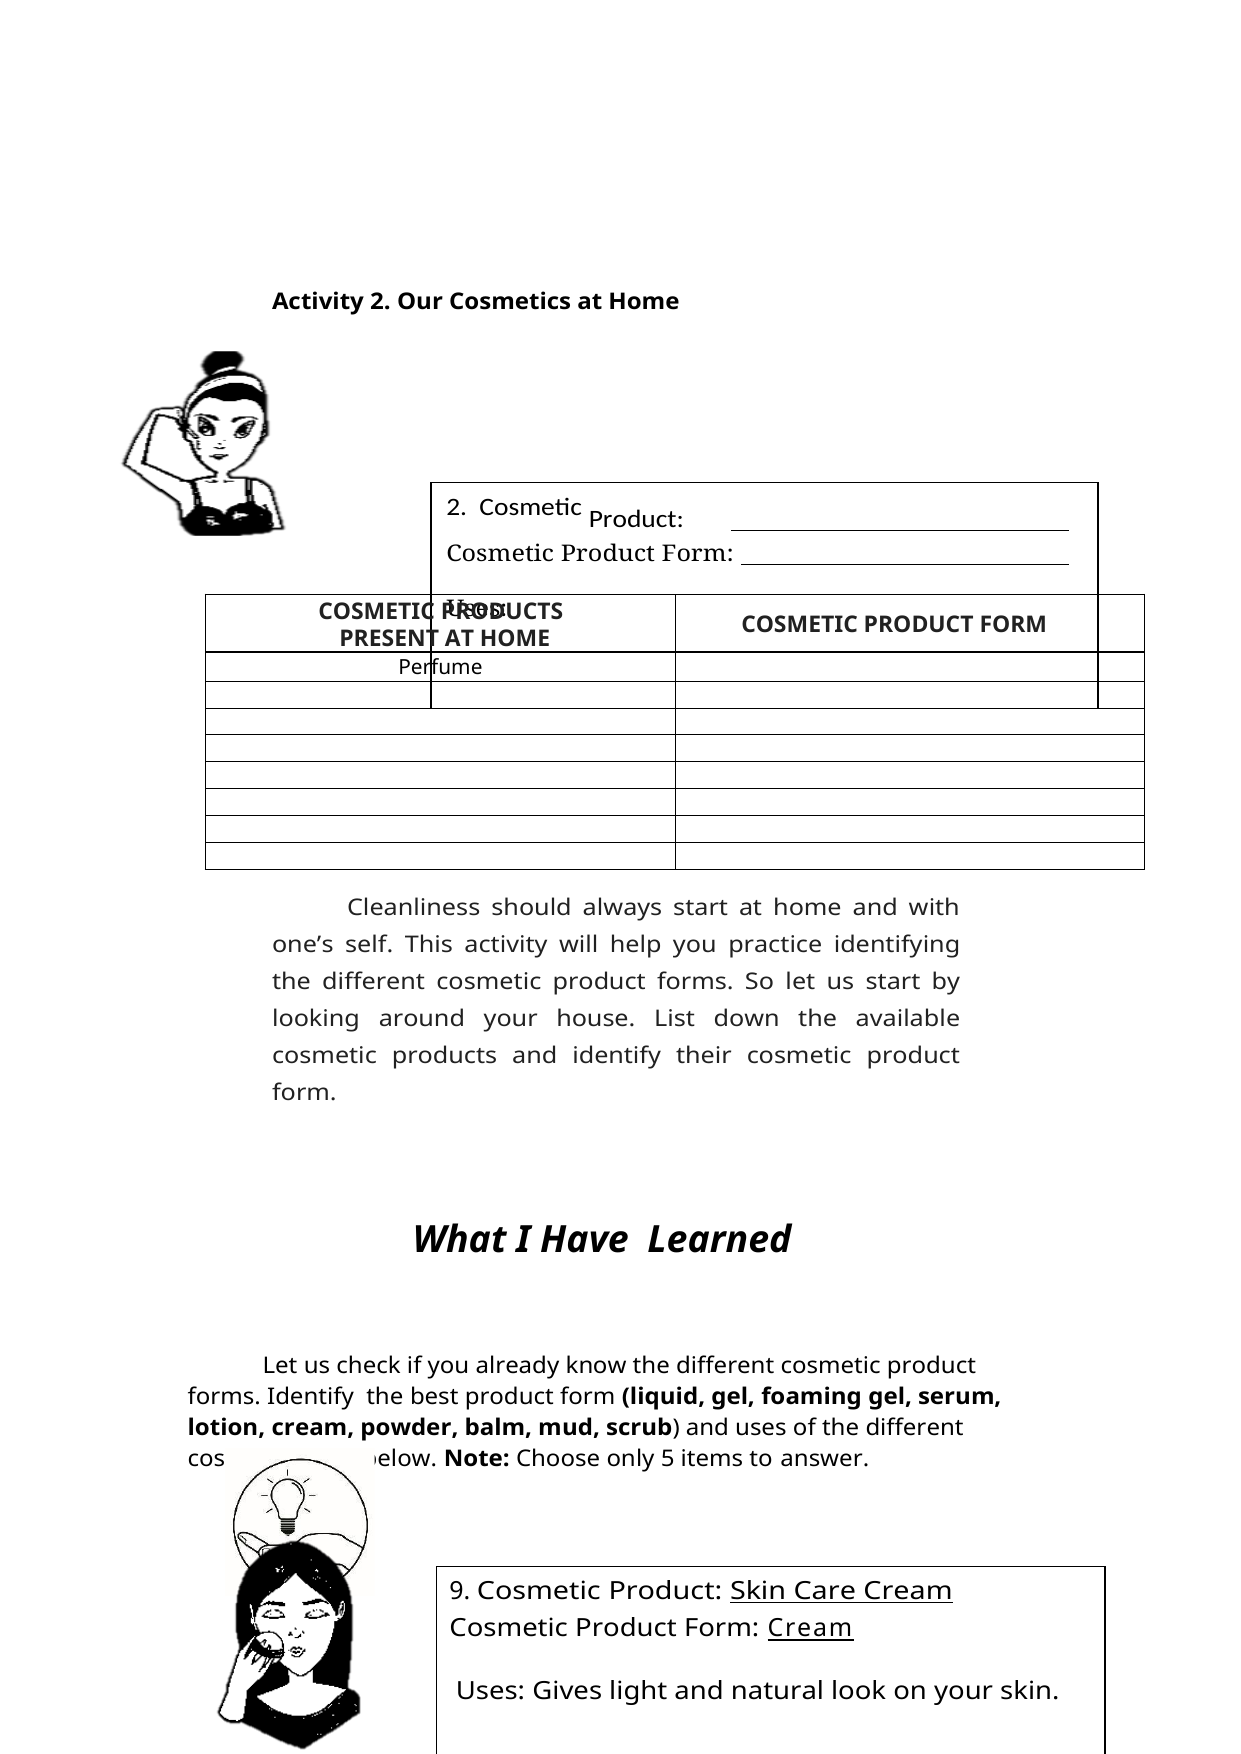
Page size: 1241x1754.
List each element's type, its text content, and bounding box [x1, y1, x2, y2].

table_cell [206, 789, 675, 815]
picture [83, 337, 338, 547]
subtitle Activity 2. Our Cosmetics at Home [272, 285, 1053, 316]
table_cell [676, 789, 1144, 815]
text Let us check if you already know the different cosmetic product forms. Identify the best product form (liquid, gel, foaming gel, serum, lotion, cream, powder, balm, mud, scrub) and uses of the different cosmetic items below. Note: Choose only 5 items to answer. [187, 1348, 1053, 1473]
table_cell [676, 843, 1144, 869]
table_cell [206, 762, 675, 788]
table_header COSMETIC PRODUCTS PRESENT AT HOME [206, 595, 675, 651]
table_cell [676, 816, 1144, 842]
table_cell [206, 682, 675, 707]
table_cell Perfume [206, 653, 675, 681]
table_cell [676, 682, 1144, 707]
table_cell [676, 653, 1144, 681]
table_cell [206, 843, 675, 869]
table_header COSMETIC PRODUCT FORM [676, 595, 1144, 651]
text Cleanliness should always start at home and with one’s self. This activity will help you practice identifying the different cosmetic product forms. So let us start by looking around your house. List down the available cosmetic products and identify their cosmetic product form. [272, 338, 961, 594]
table_cell [206, 709, 675, 734]
table_cell [676, 735, 1144, 761]
table_cell [676, 709, 1144, 734]
text Cleanliness should always start at home and with one’s self. This activity will help you practice identifying the different cosmetic product forms. So let us start by looking around your house. List down the available cosmetic products and identify their cosmetic product form. [272, 870, 961, 1107]
table_cell [206, 735, 675, 761]
table_cell [206, 816, 675, 842]
table_cell [676, 762, 1144, 788]
picture [189, 1448, 409, 1754]
subtitle What I Have Learned [337, 1212, 1053, 1263]
